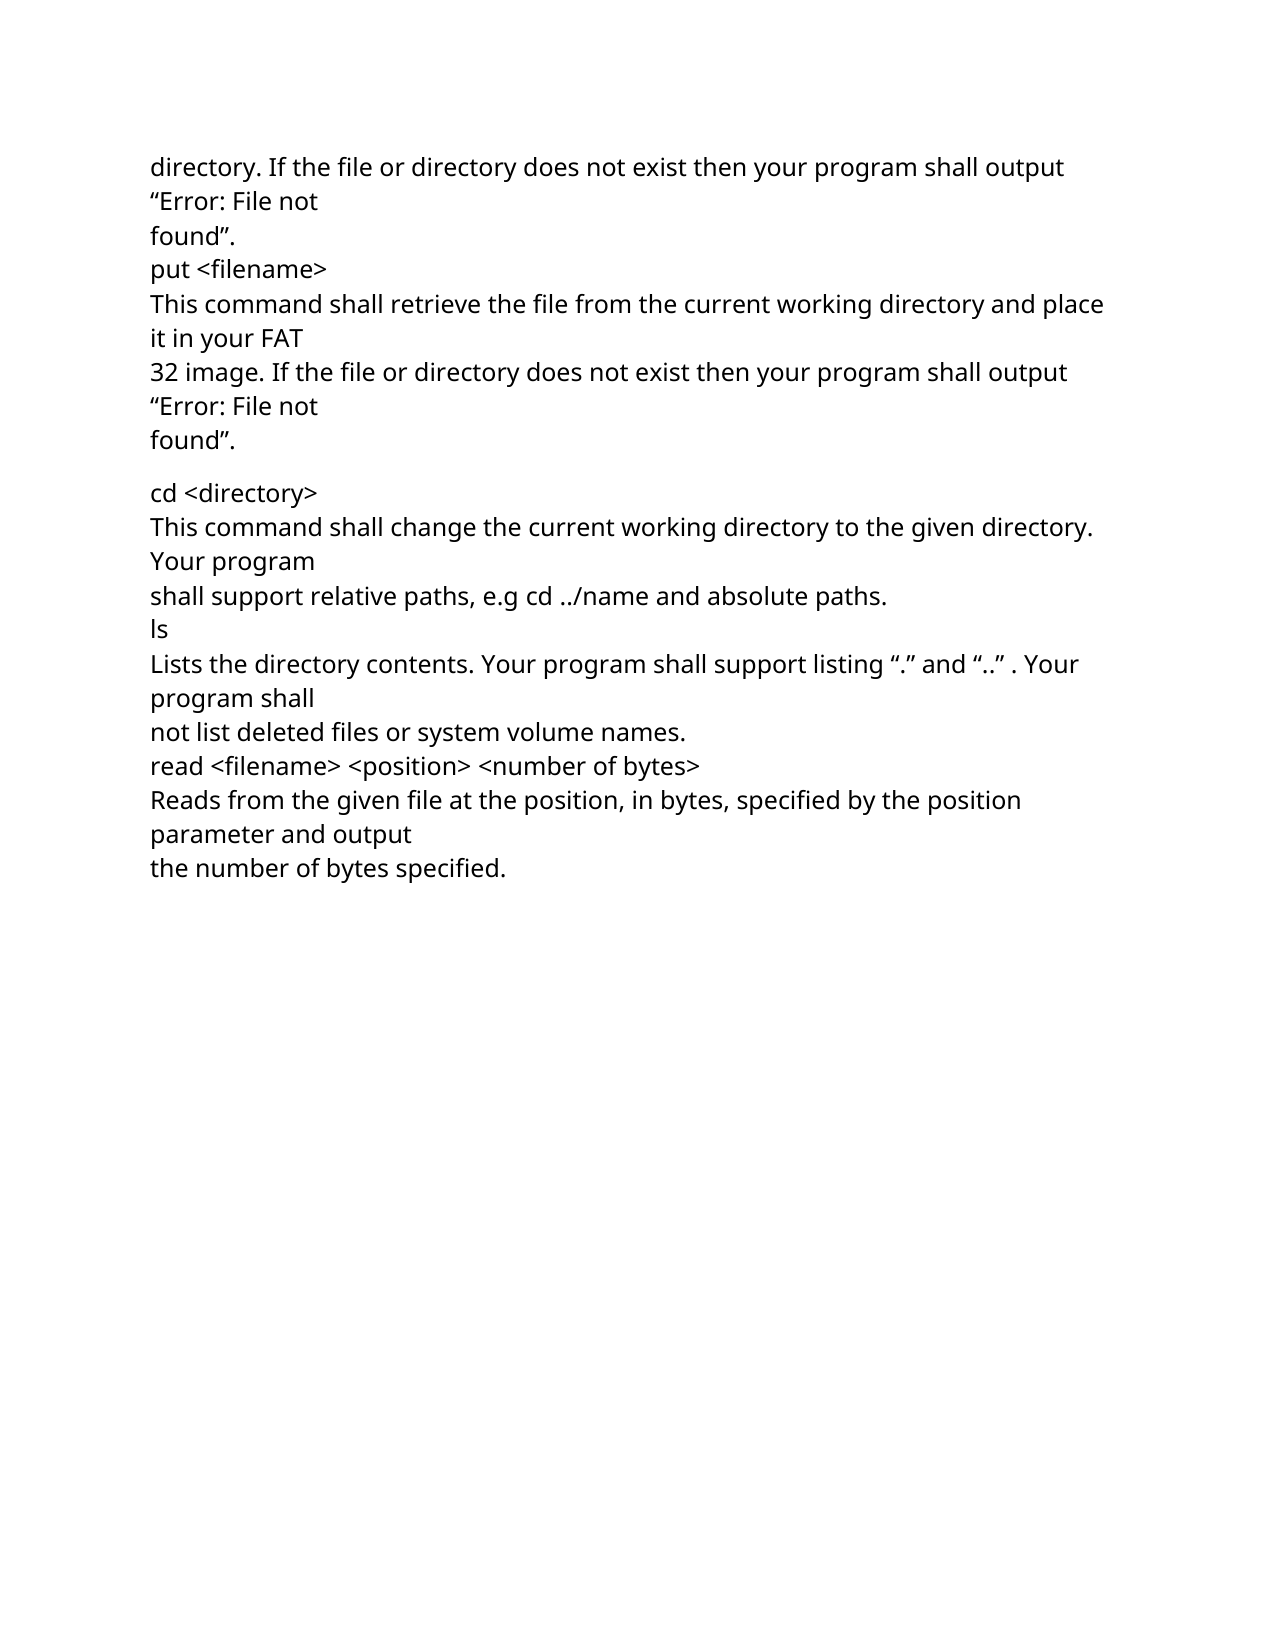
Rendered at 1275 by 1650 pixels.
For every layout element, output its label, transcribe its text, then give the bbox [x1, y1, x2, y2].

text read <filename> <position> <number of bytes> [150, 748, 1125, 782]
text the number of bytes specified. [150, 851, 1125, 885]
text This command shall retrieve the file from the current working directory and place it in your FAT [150, 286, 1125, 354]
text ls [150, 612, 1125, 646]
text found”. [150, 218, 1125, 252]
text cd <directory> [150, 476, 1125, 510]
text Reads from the given file at the position, in bytes, specified by the position parameter and output [150, 782, 1125, 851]
text found”. [150, 422, 1125, 457]
text shall support relative paths, e.g cd ../name and absolute paths. [150, 578, 1125, 612]
text put <filename> [150, 252, 1125, 286]
text 32 image. If the file or directory does not exist then your program shall output “Error: File not [150, 354, 1125, 422]
text directory. If the file or directory does not exist then your program shall output “Error: File not [150, 150, 1125, 218]
text Lists the directory contents. Your program shall support listing “.” and “..” . Your program shall [150, 646, 1125, 714]
text This command shall change the current working directory to the given directory. Your program [150, 510, 1125, 578]
text not list deleted files or system volume names. [150, 714, 1125, 748]
